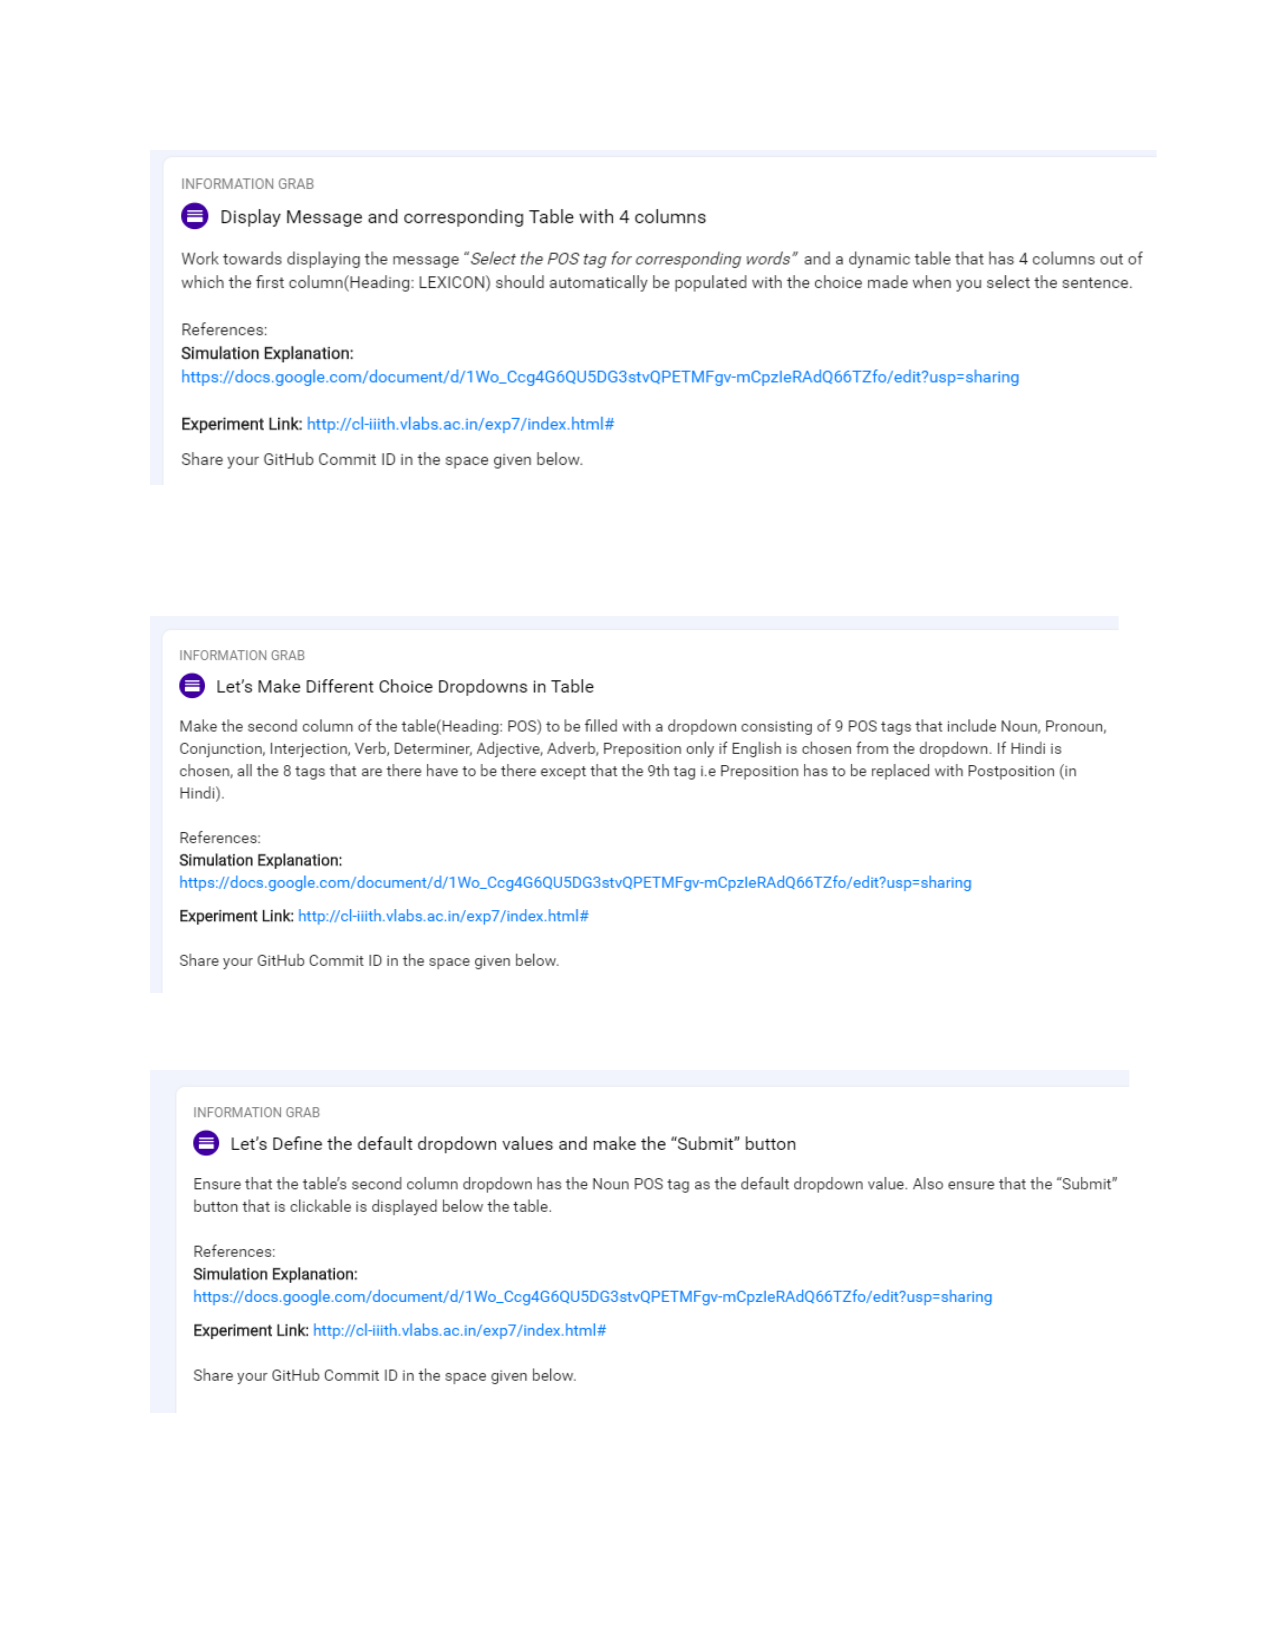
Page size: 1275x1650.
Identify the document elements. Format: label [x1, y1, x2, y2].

picture [150, 1070, 1130, 1413]
picture [150, 150, 1157, 485]
picture [150, 616, 1119, 993]
